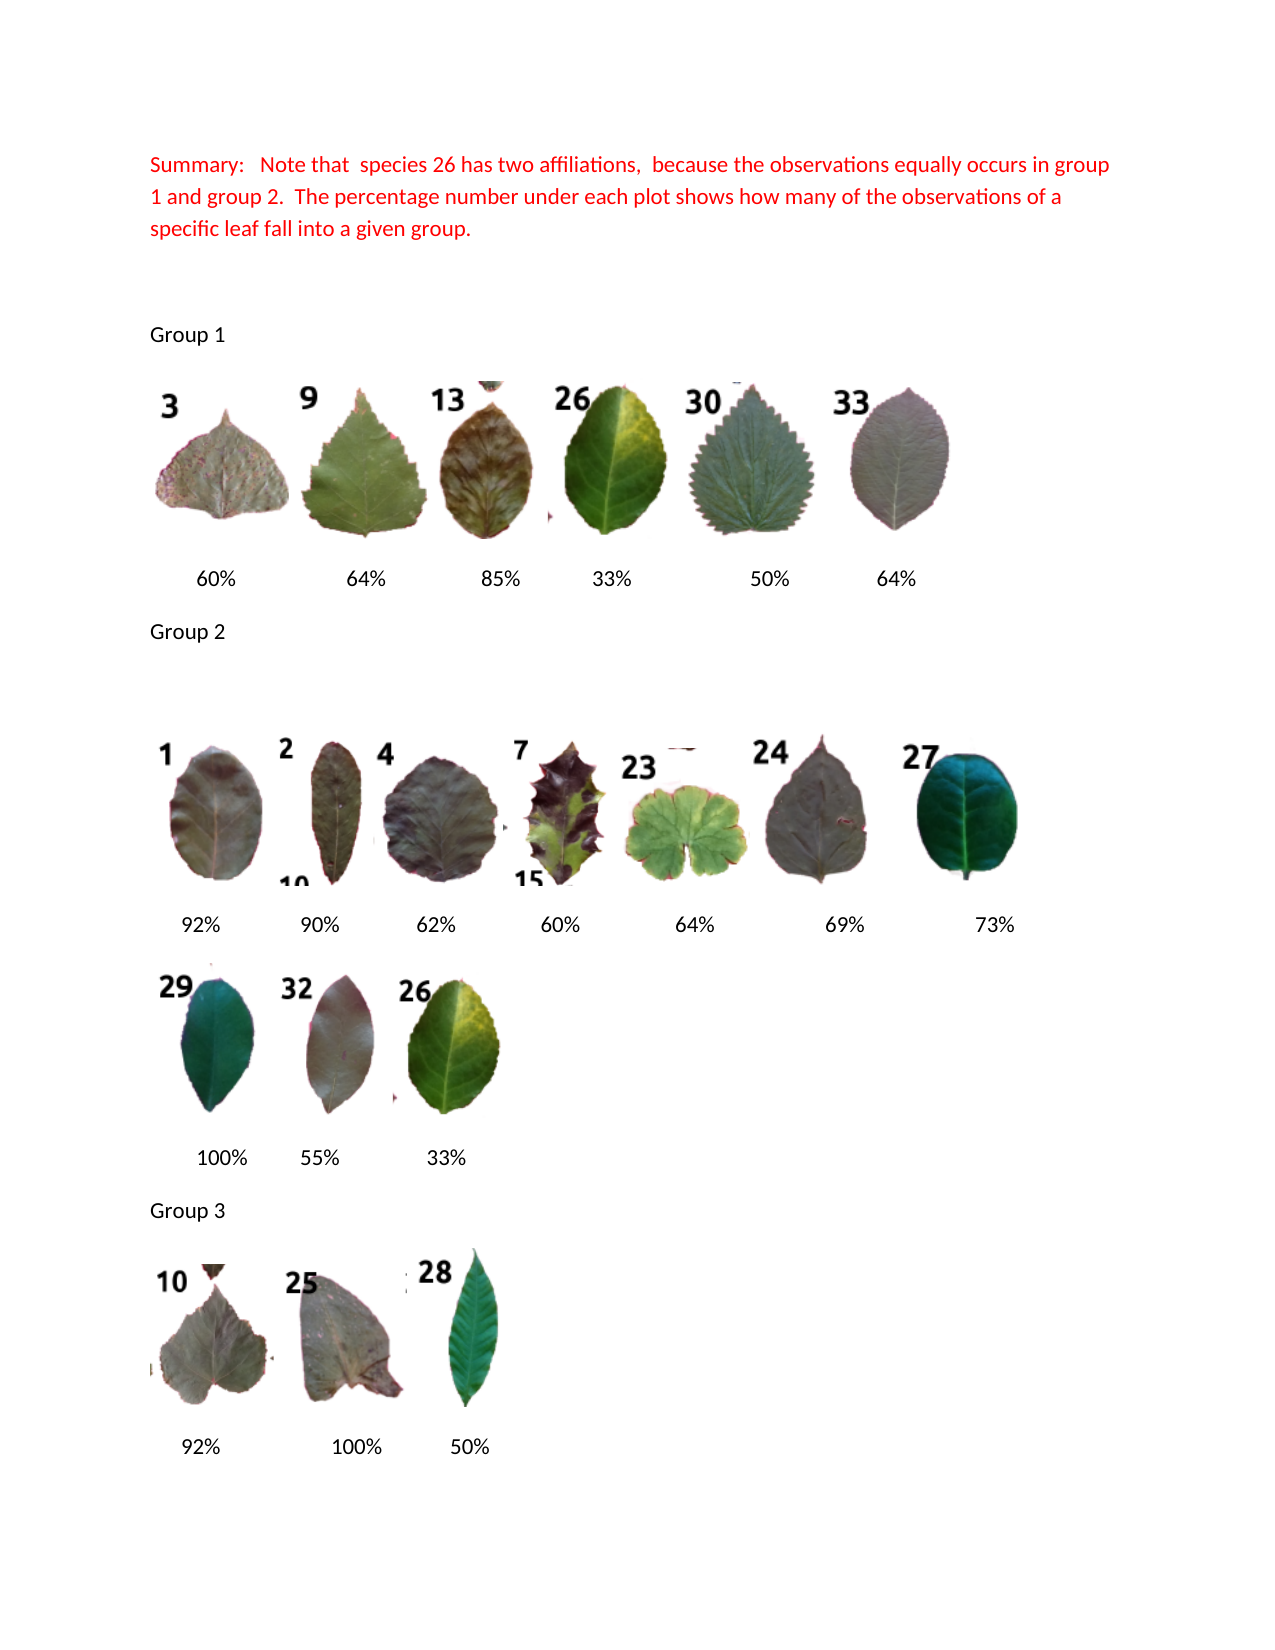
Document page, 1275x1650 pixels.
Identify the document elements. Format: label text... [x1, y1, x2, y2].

text Group 2 [150, 617, 1125, 645]
picture [150, 963, 508, 1118]
picture [150, 373, 964, 539]
picture [150, 723, 1036, 886]
text 100% 55% 33% [150, 1143, 1125, 1171]
picture [150, 1248, 537, 1407]
text Summary: Note that species 26 has two affiliations, because the observations equally occurs in group 1 and group 2. The percentage number under each plot shows how many of the observations of a specific leaf fall into a given group. [150, 150, 1125, 242]
text 60% 64% 85% 33% 50% 64% [150, 564, 1125, 592]
text Group 3 [150, 1196, 1125, 1224]
text Group 1 [150, 320, 1125, 348]
text 92% 90% 62% 60% 64% 69% 73% [150, 911, 1125, 939]
text 92% 100% 50% [150, 1432, 1125, 1460]
